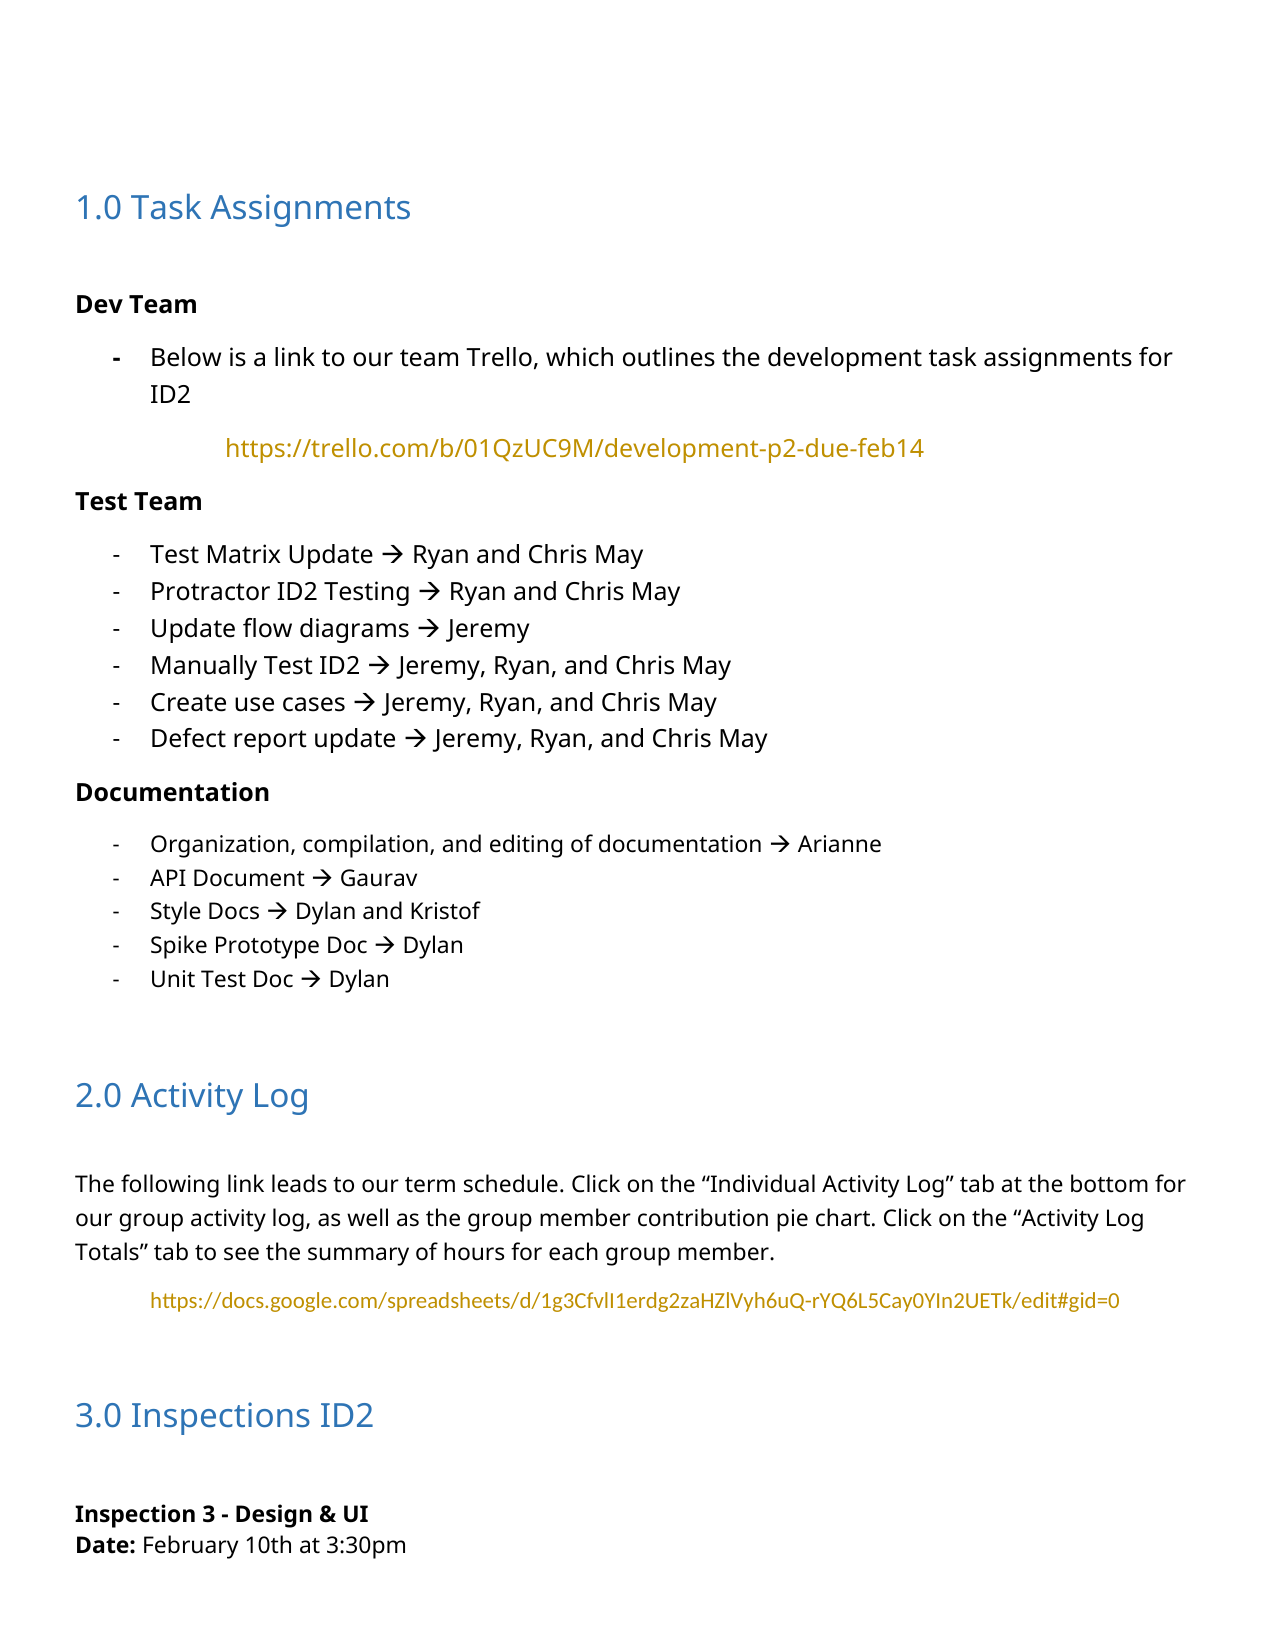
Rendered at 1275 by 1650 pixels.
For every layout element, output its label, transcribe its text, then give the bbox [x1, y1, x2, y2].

list Organization, compilation, and editing of documentation Arianne [112, 828, 1200, 859]
list Defect report update Jeremy, Ryan, and Chris May [112, 721, 1200, 755]
subtitle 3.0 Inspections ID2 [75, 1392, 1200, 1437]
list Manually Test ID2 Jeremy, Ryan, and Chris May [112, 647, 1200, 681]
subtitle 1.0 Task Assignments [75, 184, 1200, 229]
text https://docs.google.com/spreadsheets/d/1g3CfvlI1erdg2zaHZlVyh6uQ-rYQ6L5Cay0YIn2UETk/edit#gid=0 [150, 1286, 1200, 1314]
list Spike Prototype Doc Dylan [112, 929, 1200, 960]
list API Document Gaurav [112, 862, 1200, 893]
list Test Matrix Update Ryan and Chris May [112, 537, 1200, 571]
text Documentation [75, 774, 1200, 808]
text Date: February 10th at 3:30pm [75, 1529, 1200, 1560]
text The following link leads to our term schedule. Click on the “Individual Activity Log” tab at the bottom for our group activity log, as well as the group member contribution pie chart. Click on the “Activity Log Totals” tab to see the summary of hours for each group member. [75, 1168, 1200, 1267]
text https://trello.com/b/01QzUC9M/development-p2-due-feb14 [150, 430, 1200, 464]
list Update flow diagrams Jeremy [112, 611, 1200, 645]
text Dev Team [75, 287, 1200, 321]
list Create use cases Jeremy, Ryan, and Chris May [112, 684, 1200, 718]
subtitle 2.0 Activity Log [75, 1072, 1200, 1117]
list Style Docs Dylan and Kristof [112, 895, 1200, 927]
list Below is a link to our team Trello, which outlines the development task assignments for ID2 [112, 340, 1200, 411]
text Inspection 3 - Design & UI [75, 1498, 1200, 1529]
list Protractor ID2 Testing Ryan and Chris May [112, 574, 1200, 608]
text Test Team [75, 484, 1200, 518]
list Unit Test Doc Dylan [112, 963, 1200, 994]
